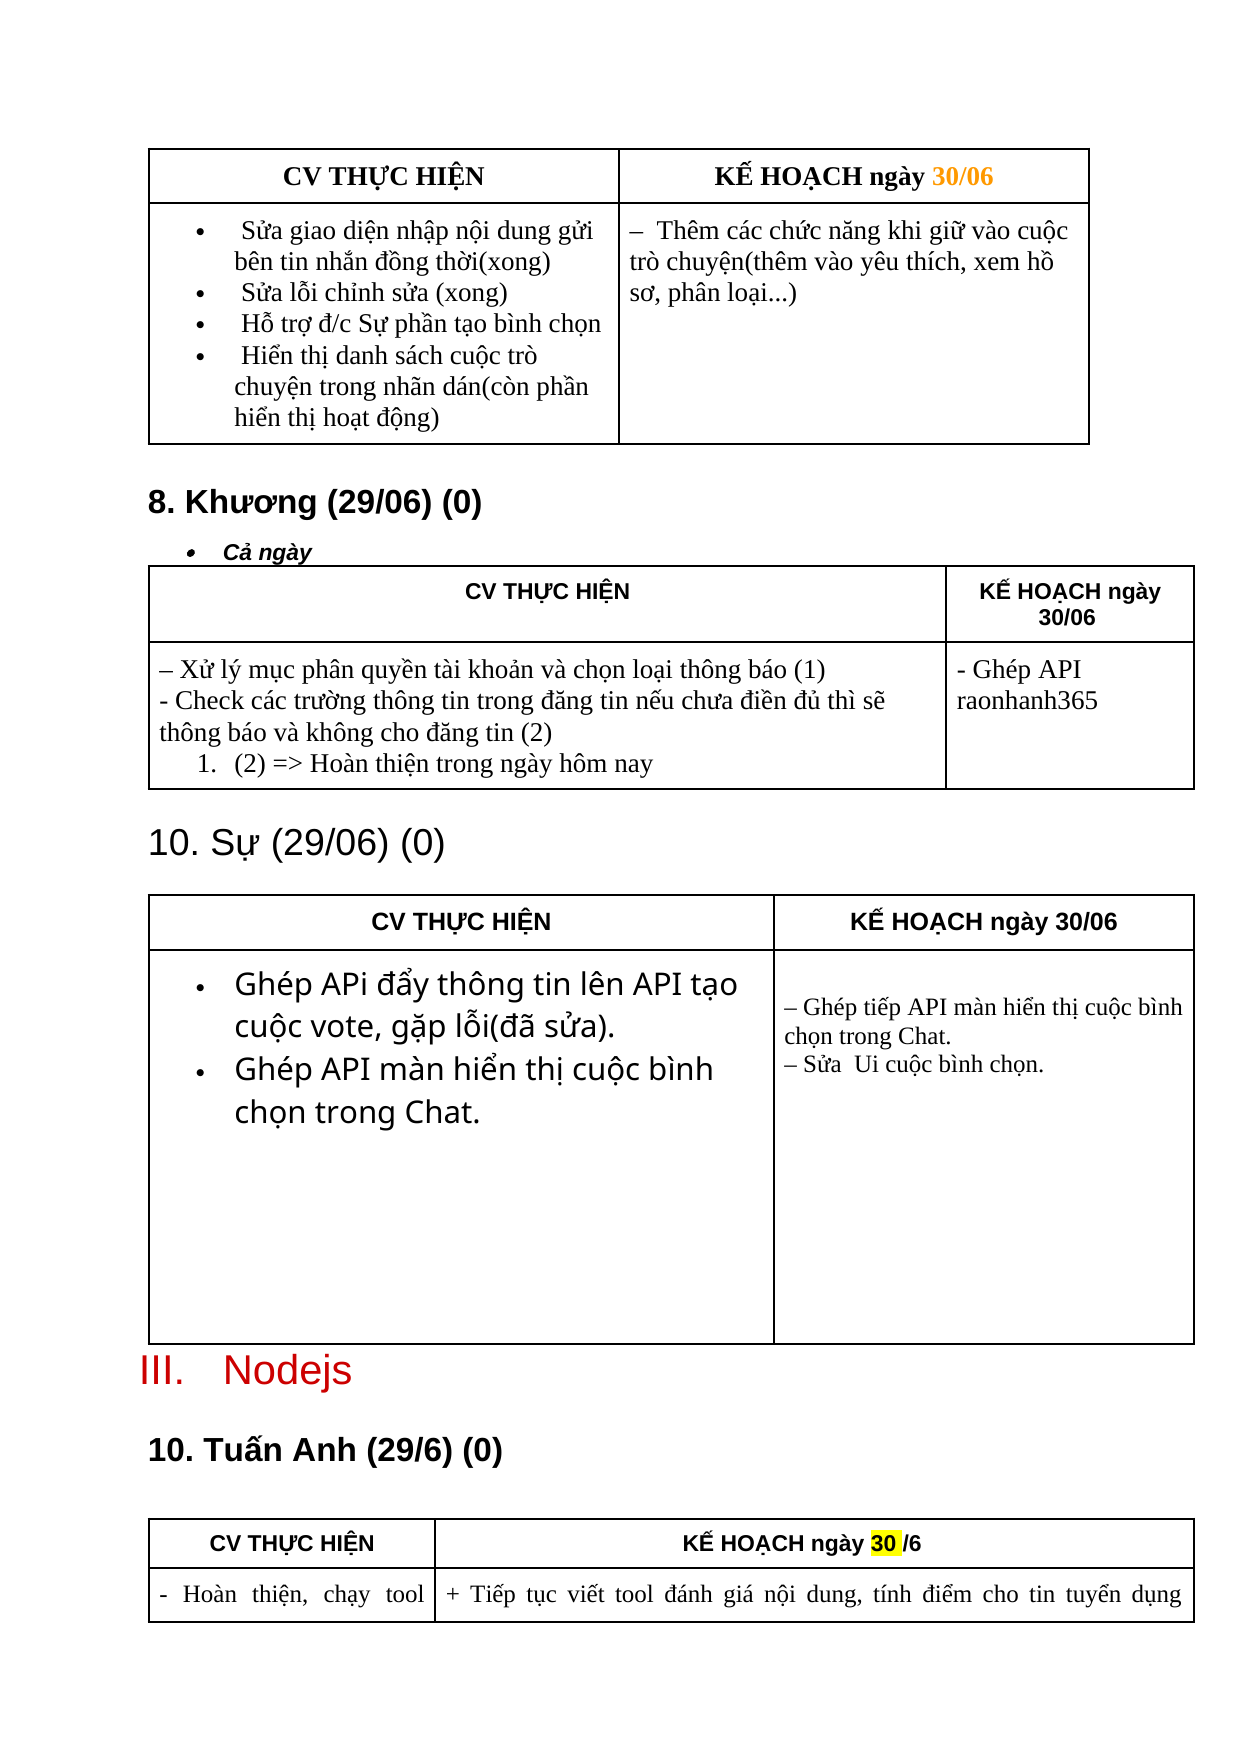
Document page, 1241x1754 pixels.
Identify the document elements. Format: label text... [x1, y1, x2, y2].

table_cell – Xử lý mục phân quyền tài khoản và chọn loại thông báo (1) - Check các trường thông tin trong đăng tin nếu chưa điền đủ thì sẽ thông báo và không cho đăng tin (2) (2) => Hoàn thiện trong ngày hôm nay [150, 643, 945, 788]
table_header KẾ HOẠCH ngày 30/06 [775, 896, 1193, 949]
table_header CV THỰC HIỆN [150, 567, 945, 641]
table_header KẾ HOẠCH ngày 30/06 [947, 567, 1193, 641]
table_cell – Thêm các chức năng khi giữ vào cuộc trò chuyện(thêm vào yêu thích, xem hồ sơ, phân loại...) [620, 204, 1088, 443]
subtitle 8. Khương (29/06) (0) [148, 482, 1195, 521]
table_cell Ghép APi đẩy thông tin lên API tạo cuộc vote, gặp lỗi(đã sửa). Ghép API màn hiển thị cuộc bình chọn trong Chat. [150, 951, 773, 1343]
table_cell - Ghép API raonhanh365 [947, 643, 1193, 788]
text 10. Sự (29/06) (0) [148, 821, 1195, 864]
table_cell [436, 1569, 1193, 1621]
table_header CV THỰC HIỆN [150, 150, 618, 202]
table_header CV THỰC HIỆN [150, 896, 773, 949]
subtitle Nodejs [185, 1345, 1195, 1393]
list Cả ngày [185, 539, 1195, 565]
table_cell Sửa giao diện nhập nội dung gửi bên tin nhắn đồng thời(xong) Sửa lỗi chỉnh sửa (xong) Hỗ trợ đ/c Sự phần tạo bình chọn Hiển thị danh sách cuộc trò chuyện trong nhãn dán(còn phần hiển thị hoạt động) [150, 204, 618, 443]
table_header KẾ HOẠCH ngày 30 /6 [436, 1520, 1193, 1567]
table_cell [150, 1569, 434, 1621]
table_cell – Ghép tiếp API màn hiển thị cuộc bình chọn trong Chat. – Sửa Ui cuộc bình chọn. [775, 951, 1193, 1343]
table_header KẾ HOẠCH ngày 30/06 [620, 150, 1088, 202]
subtitle 10. Tuấn Anh (29/6) (0) [148, 1431, 1195, 1469]
table_header CV THỰC HIỆN [150, 1520, 434, 1567]
